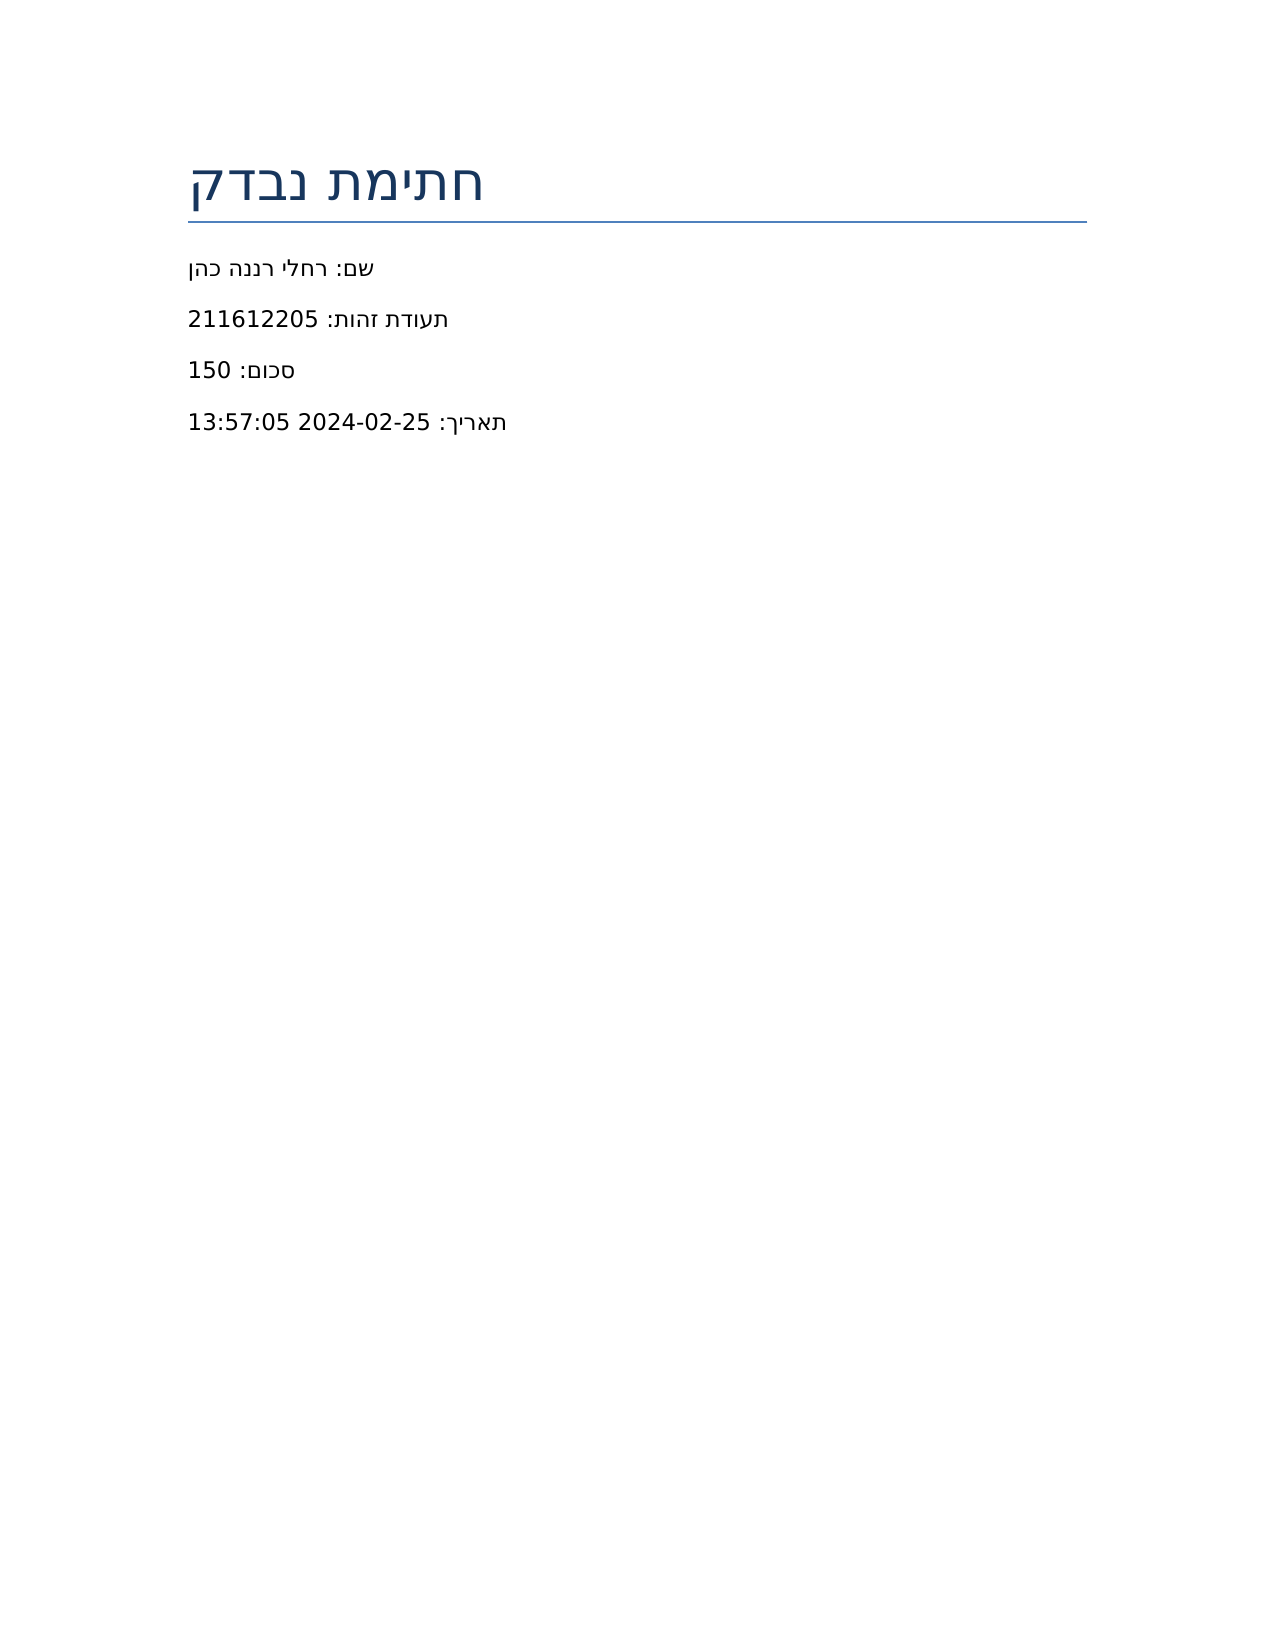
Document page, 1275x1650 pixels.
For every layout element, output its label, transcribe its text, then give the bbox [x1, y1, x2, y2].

text תאריך: 2024-02-25 13:57:05 [187, 409, 1087, 436]
text שם: רחלי רננה כהן [187, 255, 1087, 281]
text סכום: 150 [187, 358, 1087, 384]
text תעודת זהות: 211612205 [187, 306, 1087, 333]
title חתימת נבדק [187, 150, 1087, 223]
